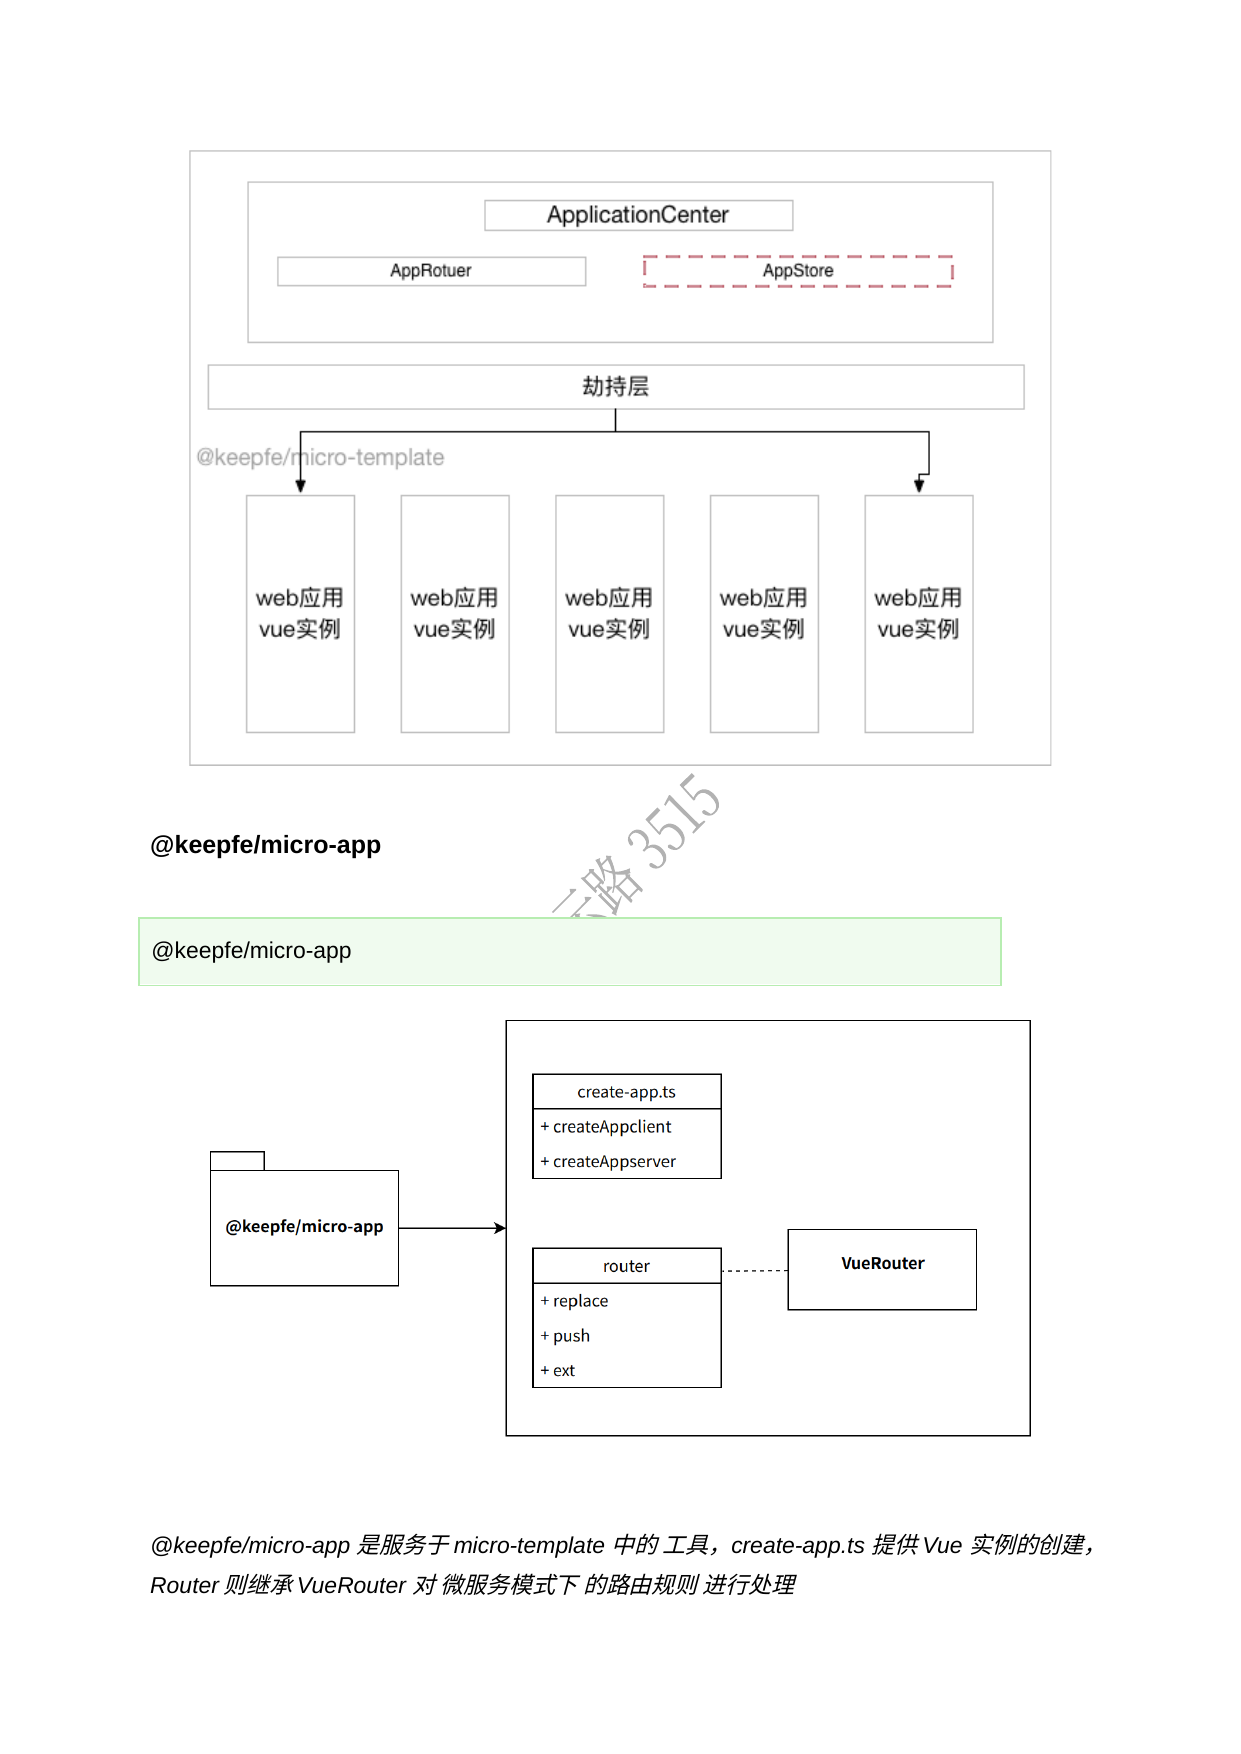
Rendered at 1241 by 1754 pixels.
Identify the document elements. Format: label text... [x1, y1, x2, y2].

picture [188, 150, 1052, 766]
table_header @keepfe/micro-app [140, 919, 1000, 984]
text @keepfe/micro-app 是服务于 micro-template 中的 工具，create-app.ts 提供 Vue 实例的创建，Router则继承VueRouter 对 微服务模式下 的路由规则 进行处理 [150, 1527, 1090, 1600]
picture [188, 998, 1052, 1463]
